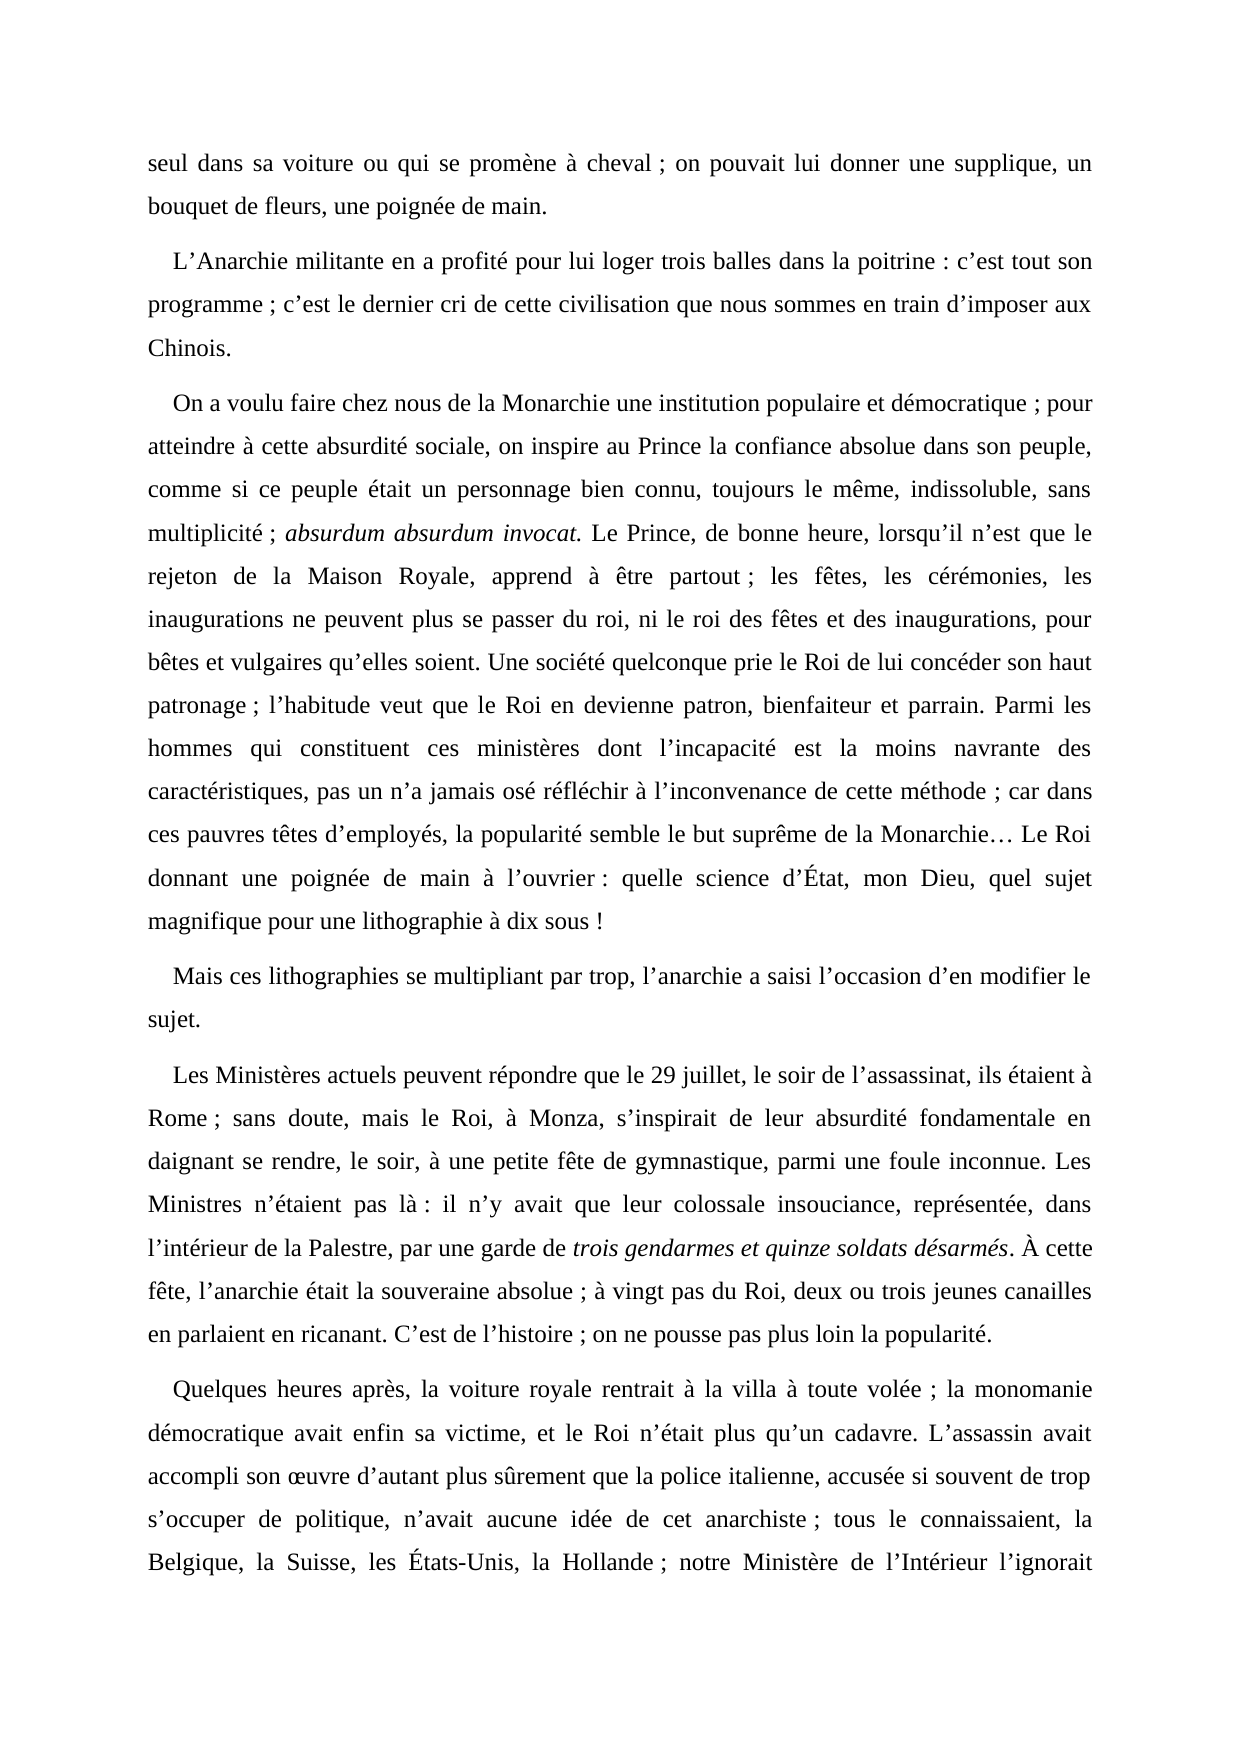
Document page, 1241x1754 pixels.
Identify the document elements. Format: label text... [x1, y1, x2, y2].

text Les Ministères actuels peuvent répondre que le 29 juillet, le soir de l’assassinat, ils étaient à Rome ; sans doute, mais le Roi, à Monza, s’inspirait de leur absurdité fondamentale en daignant se rendre, le soir, à une petite fête de gymnastique, parmi une foule inconnue. Les Ministres n’étaient pas là : il n’y avait que leur colossale insouciance, représentée, dans l’intérieur de la Palestre, par une garde de trois gendarmes et quinze soldats désarmés. À cette fête, l’anarchie était la souveraine absolue ; à vingt pas du Roi, deux ou trois jeunes canailles en parlaient en ricanant. C’est de l’histoire ; on ne pousse pas plus loin la popularité. [148, 1060, 1093, 1348]
text L’Anarchie militante en a profité pour lui loger trois balles dans la poitrine : c’est tout son programme ; c’est le dernier cri de cette civilisation que nous sommes en train d’imposer aux Chinois. [148, 246, 1093, 361]
text Mais ces lithographies se multipliant par trop, l’anarchie a saisi l’occasion d’en modifier le sujet. [148, 961, 1093, 1033]
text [148, 1374, 1093, 1576]
text On a voulu faire chez nous de la Monarchie une institution populaire et démocratique ; pour atteindre à cette absurdité sociale, on inspire au Prince la confiance absolue dans son peuple, comme si ce peuple était un personnage bien connu, toujours le même, indissoluble, sans multiplicité ; absurdum absurdum invocat. Le Prince, de bonne heure, lorsqu’il n’est que le rejeton de la Maison Royale, apprend à être partout ; les fêtes, les cérémonies, les inaugurations ne peuvent plus se passer du roi, ni le roi des fêtes et des inaugurations, pour bêtes et vulgaires qu’elles soient. Une société quelconque prie le Roi de lui concéder son haut patronage ; l’habitude veut que le Roi en devienne patron, bienfaiteur et parrain. Parmi les hommes qui constituent ces ministères dont l’incapacité est la moins navrante des caractéristiques, pas un n’a jamais osé réfléchir à l’inconvenance de cette méthode ; car dans ces pauvres têtes d’employés, la popularité semble le but suprême de la Monarchie… Le Roi donnant une poignée de main à l’ouvrier : quelle science d’État, mon Dieu, quel sujet magnifique pour une lithographie à dix sous ! [148, 388, 1093, 934]
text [148, 148, 1093, 219]
